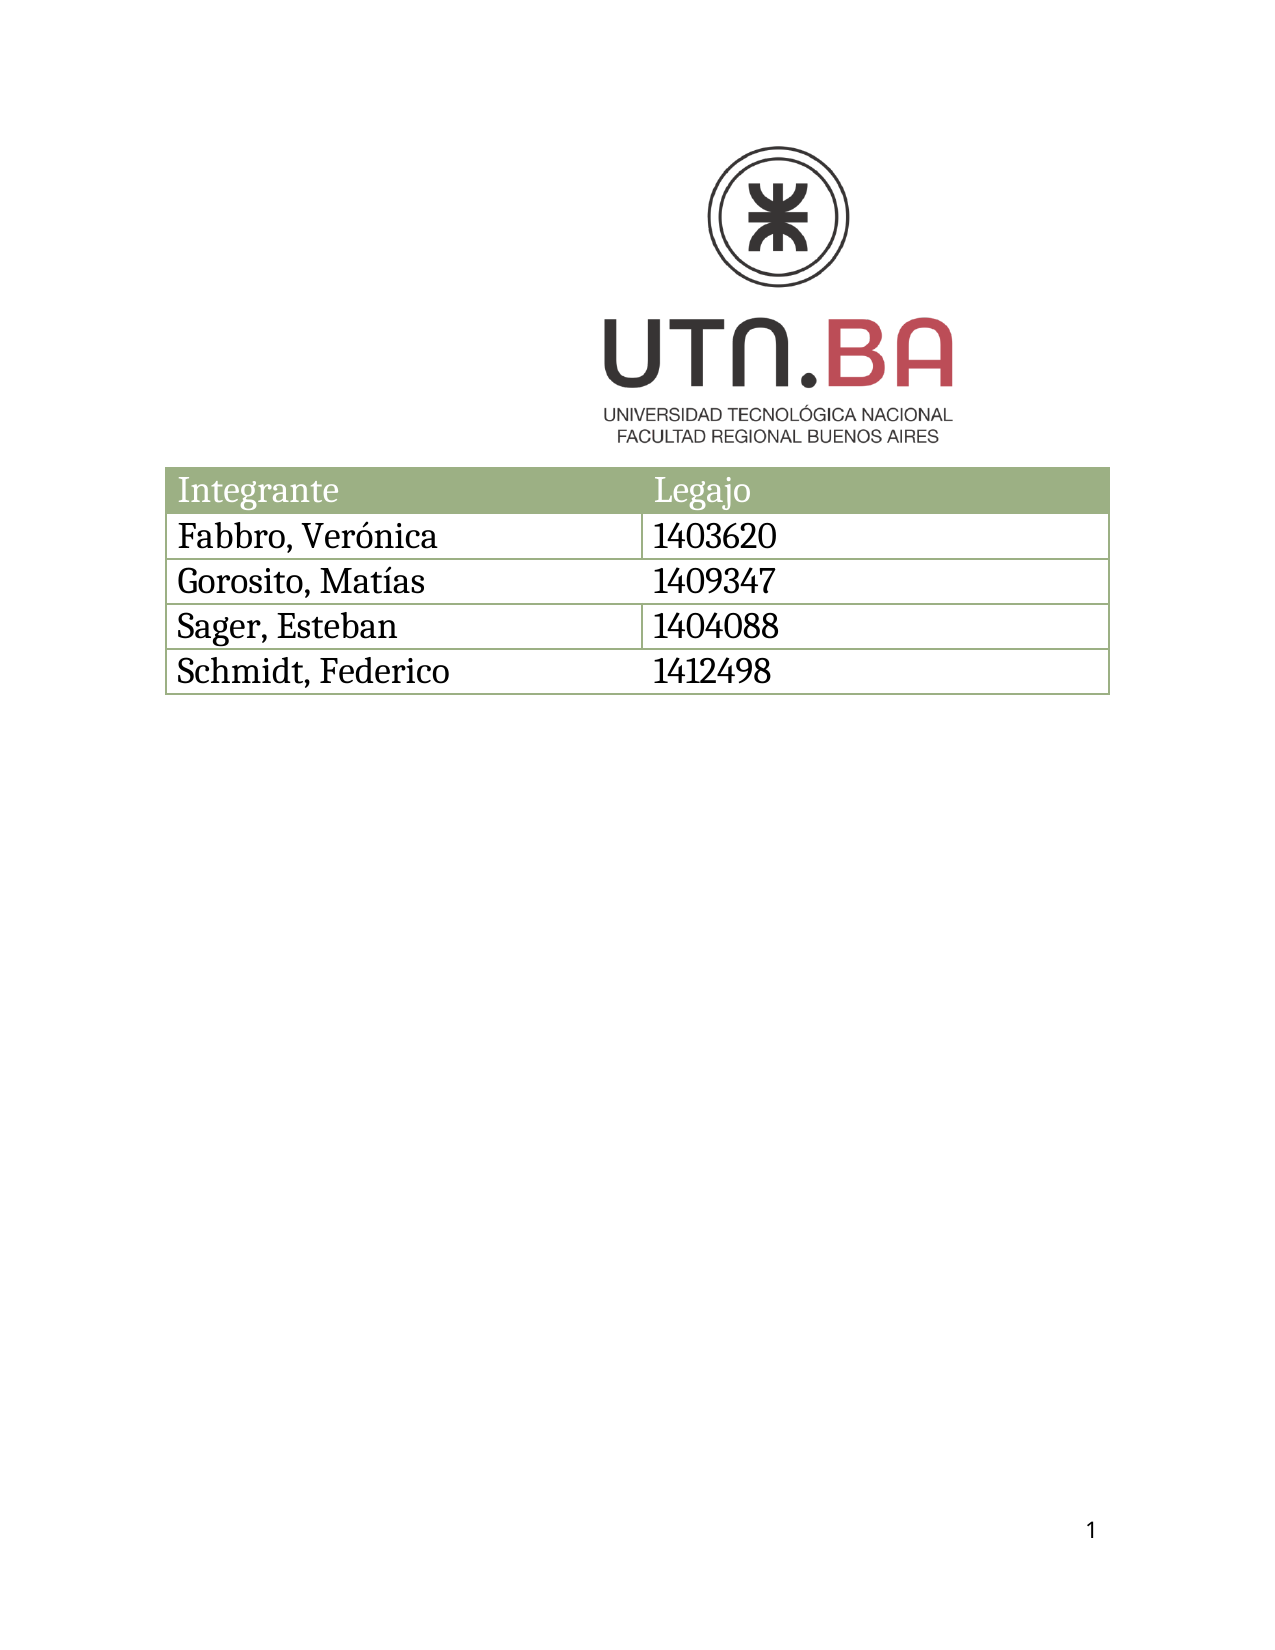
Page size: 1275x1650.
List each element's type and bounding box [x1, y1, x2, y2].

picture [597, 143, 964, 444]
